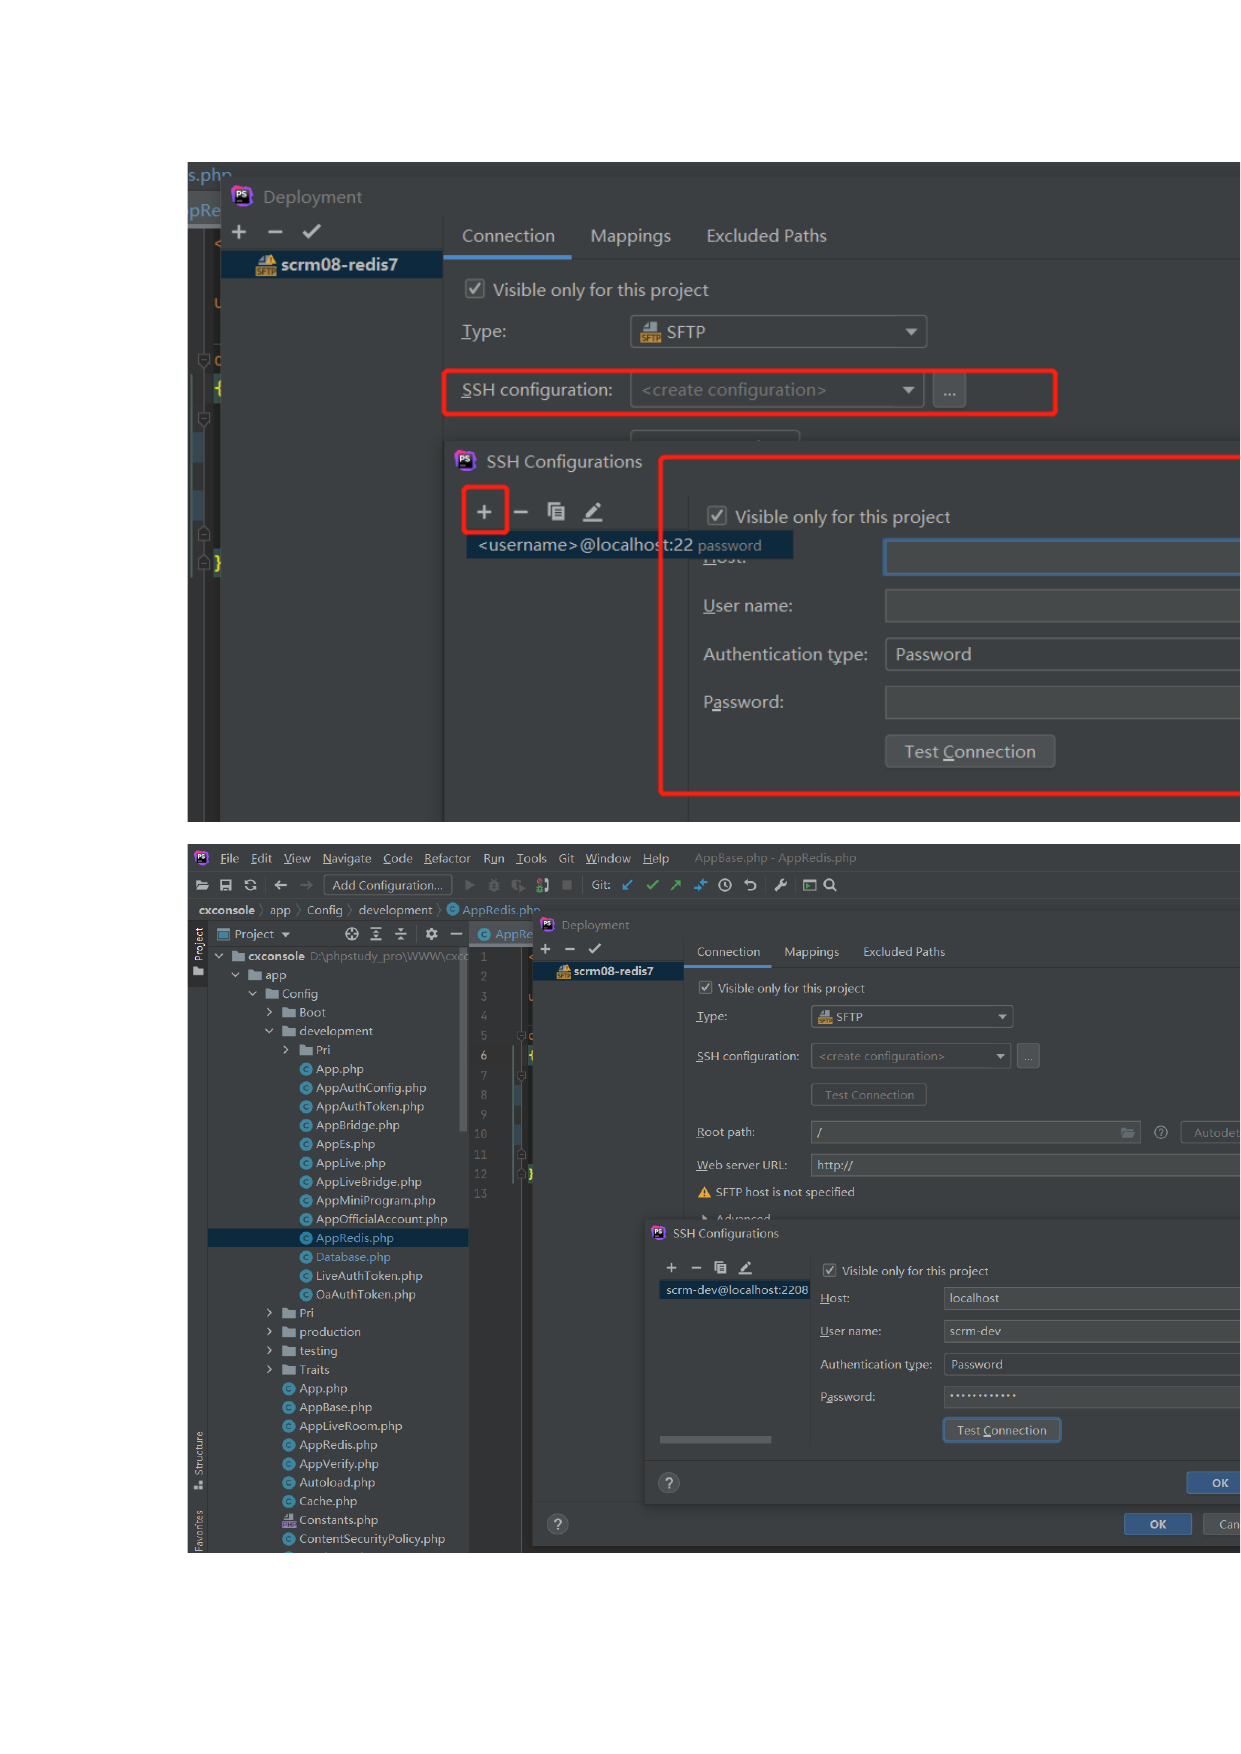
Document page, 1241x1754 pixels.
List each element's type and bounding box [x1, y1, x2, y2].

picture [187, 844, 1241, 1553]
picture [187, 162, 1241, 822]
